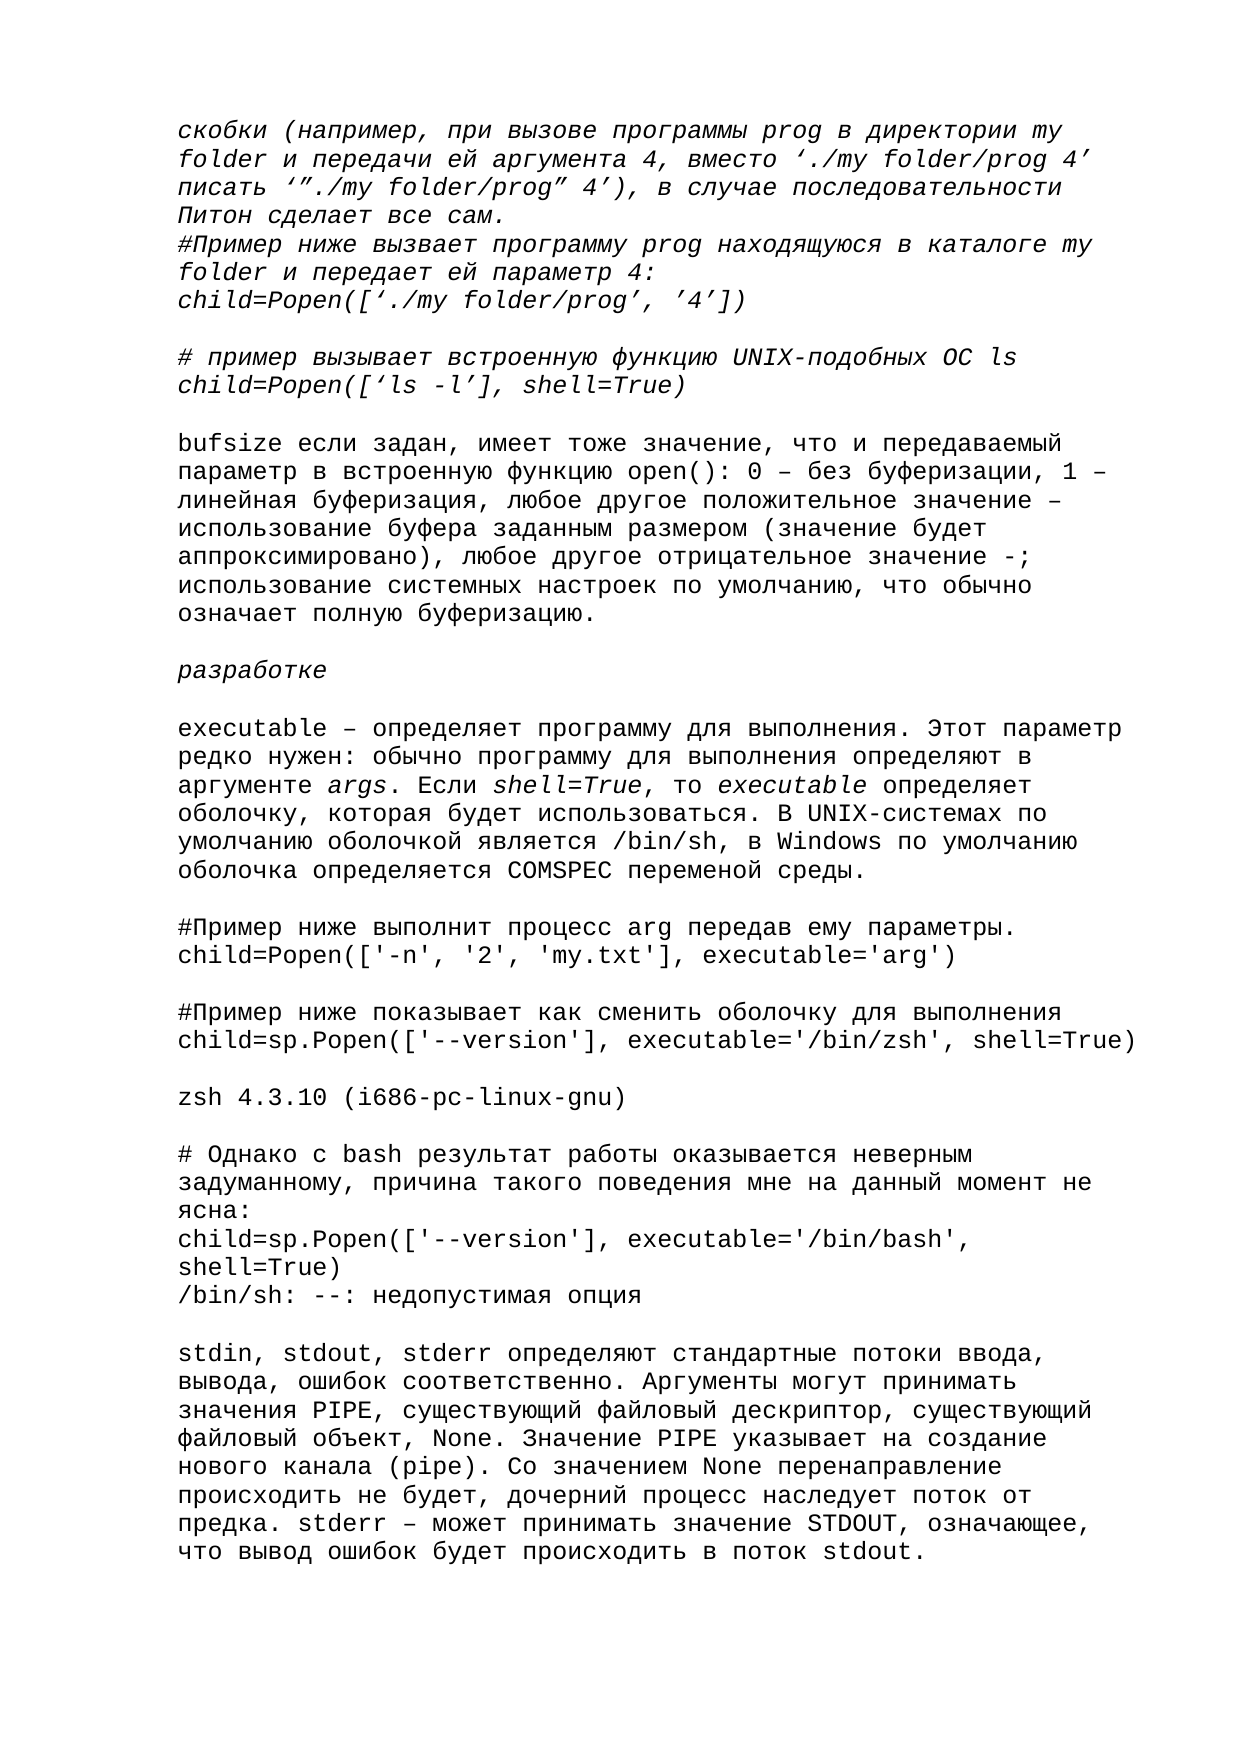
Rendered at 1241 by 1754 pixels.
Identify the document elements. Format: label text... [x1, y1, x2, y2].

text stdin, stdout, stderr определяют стандартные потоки ввода, вывода, ошибок соответственно. Аргументы могут принимать значения PIPE, существующий файловый дескриптор, существующий файловый объект, None. Значение PIPE указывает на создание нового канала (pipe). Со значением None перенаправление происходить не будет, дочерний процесс наследует поток от предка. stderr – может принимать значение STDOUT, означающее, что вывод ошибок будет происходить в поток stdout. [177, 1341, 1152, 1567]
text bufsize если задан, имеет тоже значение, что и передаваемый параметр в встроенную функцию open(): 0 – без буферизации, 1 – линейная буферизация, любое другое положительное значение – использование буфера заданным размером (значение будет аппроксимировано), любое другое отрицательное значение -; использование системных настроек по умолчанию, что обычно означает полную буферизацию. [177, 431, 1152, 629]
text #Пример ниже выполнит процесс arg передав ему параметры. child=Popen(['-n', '2', 'my.txt'], executable='arg') #Пример ниже показывает как сменить оболочку для выполнения child=sp.Popen(['--version'], executable='/bin/zsh', shell=True) zsh 4.3.10 (i686-pc-linux-gnu) # Однако с bash результат работы оказывается неверным задуманному, причина такого поведения мне на данный момент не ясна: child=sp.Popen(['--version'], executable='/bin/bash', shell=True) /bin/sh: --: недопустимая опция [177, 915, 1152, 1311]
text разработке [177, 658, 1152, 686]
text executable – определяет программу для выполнения. Этот параметр редко нужен: обычно программу для выполнения определяют в аргументе args. Если shell=True, то executable определяет оболочку, которая будет использоваться. В UNIX-системах по умолчанию оболочкой является /bin/sh, в Windows по умолчанию оболочка определяется COMSPEC переменой среды. [177, 716, 1152, 886]
text #Пример ниже вызвает программу prog находящуюся в каталоге my folder и передает ей параметр 4: child=Popen([‘./my folder/prog’, ’4’]) # пример вызывает встроенную функцию UNIX-подобных ОС ls child=Popen([‘ls -l’], shell=True) [177, 231, 1152, 401]
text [177, 118, 1152, 231]
